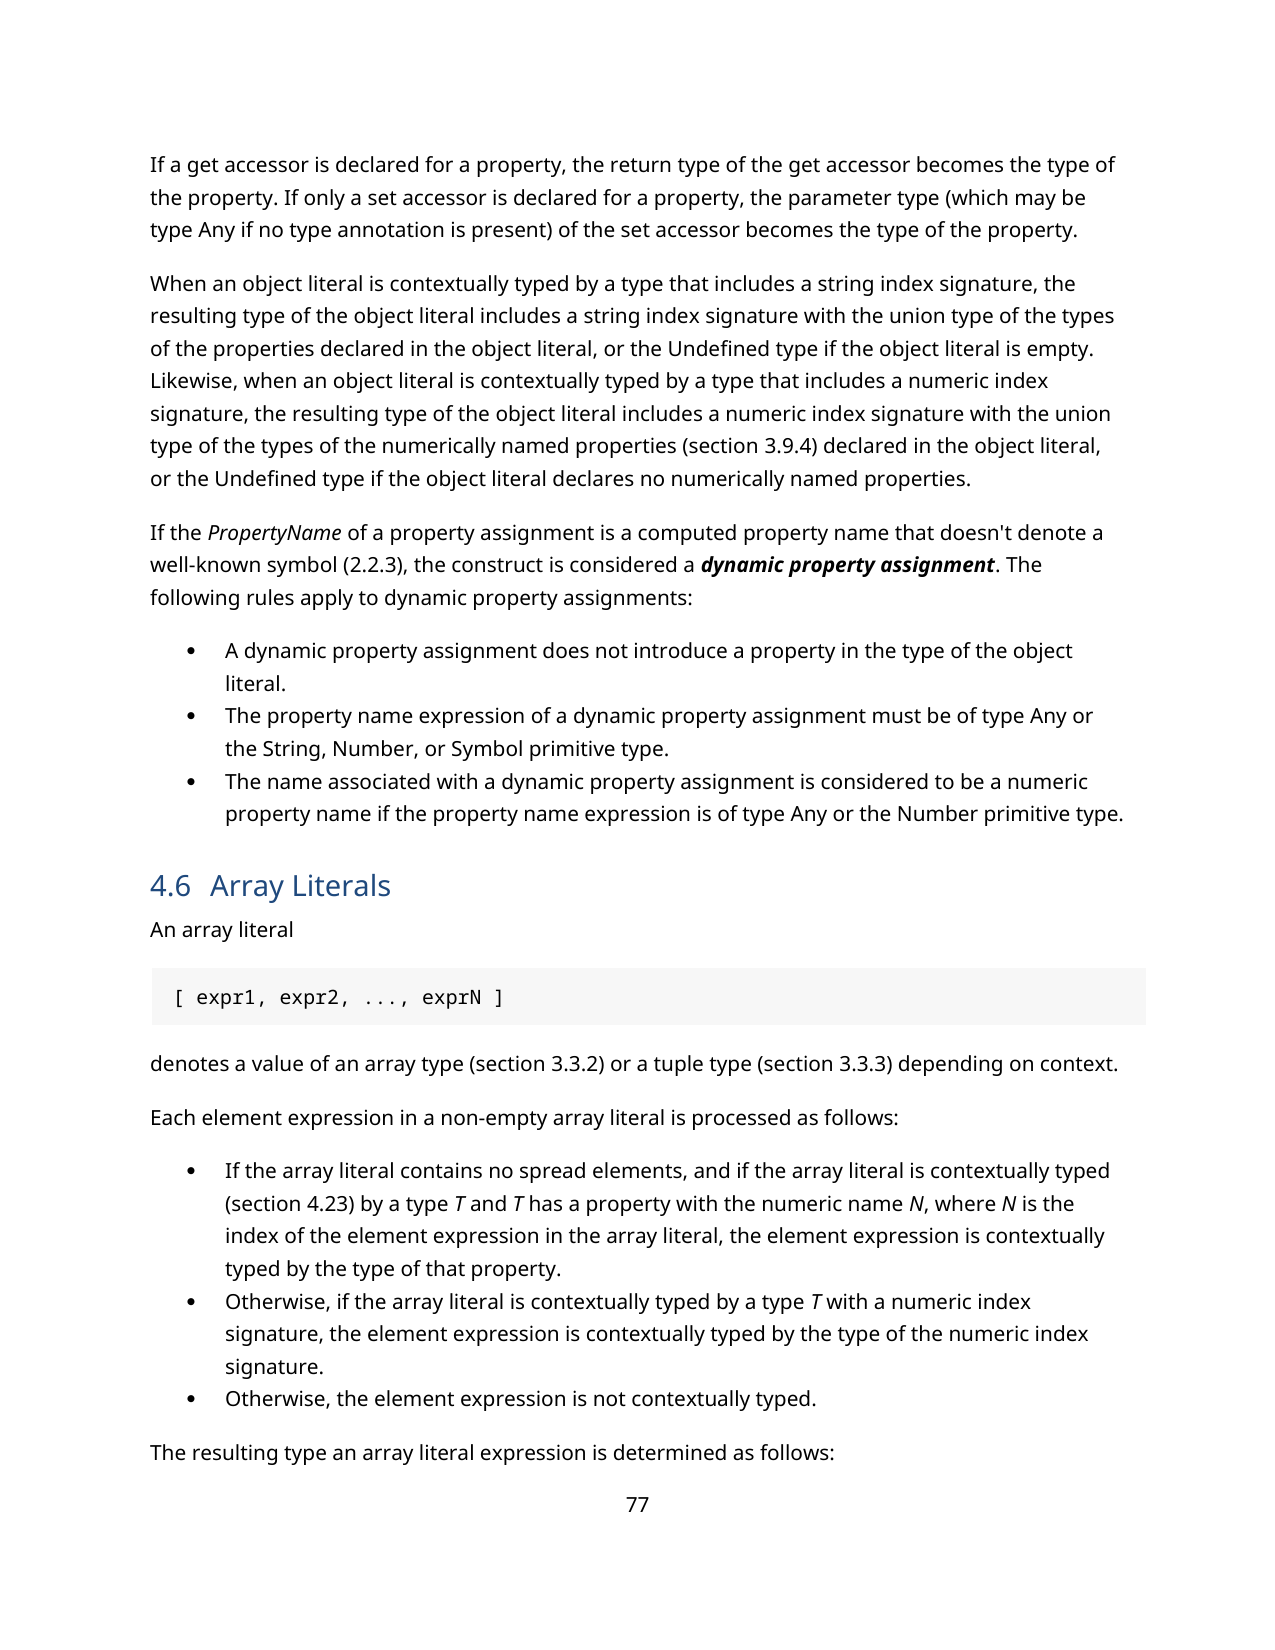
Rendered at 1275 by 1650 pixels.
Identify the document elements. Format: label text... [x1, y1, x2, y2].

text Each element expression in a non-empty array literal is processed as follows: [150, 1103, 1125, 1131]
text denotes a value of an array type (section 3.3.2) or a tuple type (section 3.3.3) depending on context. [150, 1049, 1125, 1078]
text The resulting type an array literal expression is determined as follows: [150, 1438, 1125, 1466]
list Otherwise, the element expression is not contextually typed. [187, 1384, 1125, 1413]
text [ expr1, expr2, ..., exprN ] [164, 981, 1133, 1012]
list The property name expression of a dynamic property assignment must be of type Any or the String, Number, or Symbol primitive type. [187, 702, 1125, 763]
text If a get accessor is declared for a property, the return type of the get accessor becomes the type of the property. If only a set accessor is declared for a property, the parameter type (which may be type Any if no type annotation is present) of the set accessor becomes the type of the property. [150, 150, 1125, 244]
list A dynamic property assignment does not introduce a property in the type of the object literal. [187, 636, 1125, 697]
text An array literal [150, 915, 1125, 943]
subtitle Array Literals [150, 865, 1125, 905]
list Otherwise, if the array literal is contextually typed by a type T with a numeric index signature, the element expression is contextually typed by the type of the numeric index signature. [187, 1287, 1125, 1380]
list The name associated with a dynamic property assignment is considered to be a numeric property name if the property name expression is of type Any or the Number primitive type. [187, 767, 1125, 828]
list If the array literal contains no spread elements, and if the array literal is contextually typed (section 4.23) by a type T and T has a property with the numeric name N, where N is the index of the element expression in the array literal, the element expression is contextually typed by the type of that property. [187, 1156, 1125, 1283]
text If the PropertyName of a property assignment is a computed property name that doesn't denote a well-known symbol (2.2.3), the construct is considered a dynamic property assignment. The following rules apply to dynamic property assignments: [150, 518, 1125, 611]
text When an object literal is contextually typed by a type that includes a string index signature, the resulting type of the object literal includes a string index signature with the union type of the types of the properties declared in the object literal, or the Undefined type if the object literal is empty. Likewise, when an object literal is contextually typed by a type that includes a numeric index signature, the resulting type of the object literal includes a numeric index signature with the union type of the types of the numerically named properties (section 3.9.4) declared in the object literal, or the Undefined type if the object literal declares no numerically named properties. [150, 269, 1125, 493]
